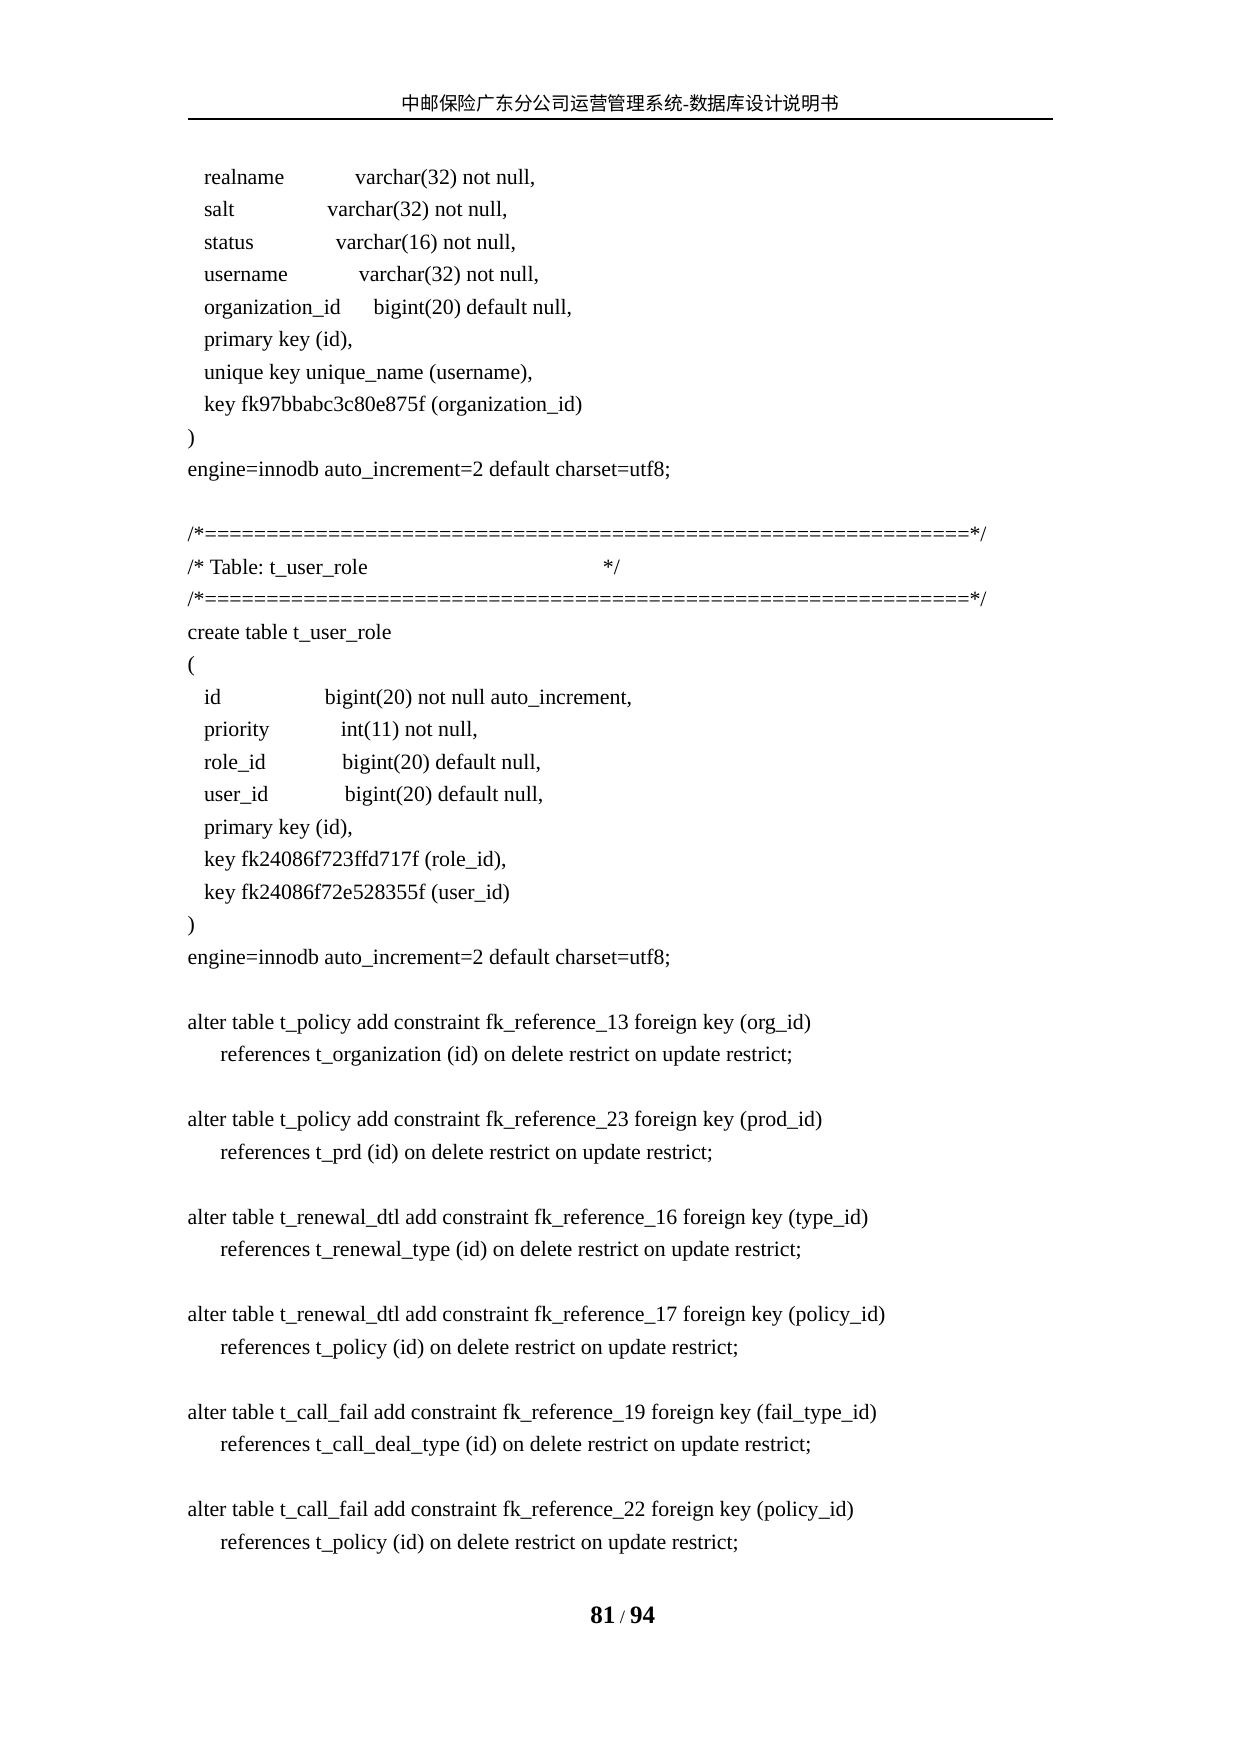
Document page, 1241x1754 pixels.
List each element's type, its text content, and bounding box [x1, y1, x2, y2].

text priority int(11) not null, [187, 713, 1053, 745]
text engine=innodb auto_increment=2 default charset=utf8; [187, 940, 1053, 973]
text create table t_user_role [187, 615, 1053, 648]
text /*==============================================================*/ [187, 518, 1053, 550]
text organization_id bigint(20) default null, [187, 290, 1053, 323]
text key fk24086f72e528355f (user_id) [187, 875, 1053, 908]
text references t_policy (id) on delete restrict on update restrict; [187, 1525, 1053, 1558]
text username varchar(32) not null, [187, 258, 1053, 290]
text primary key (id), [187, 323, 1053, 355]
text primary key (id), [187, 810, 1053, 843]
text references t_prd (id) on delete restrict on update restrict; [187, 1135, 1053, 1168]
text unique key unique_name (username), [187, 355, 1053, 388]
text salt varchar(32) not null, [187, 193, 1053, 225]
text user_id bigint(20) default null, [187, 778, 1053, 810]
text references t_policy (id) on delete restrict on update restrict; [187, 1330, 1053, 1363]
text key fk24086f723ffd717f (role_id), [187, 843, 1053, 875]
text realname varchar(32) not null, [187, 160, 1053, 193]
text alter table t_policy add constraint fk_reference_13 foreign key (org_id) [187, 1005, 1053, 1038]
text ) [187, 420, 1053, 453]
text references t_call_deal_type (id) on delete restrict on update restrict; [187, 1428, 1053, 1460]
text /*==============================================================*/ [187, 583, 1053, 615]
text alter table t_call_fail add constraint fk_reference_22 foreign key (policy_id) [187, 1493, 1053, 1525]
text alter table t_policy add constraint fk_reference_23 foreign key (prod_id) [187, 1103, 1053, 1135]
text references t_renewal_type (id) on delete restrict on update restrict; [187, 1233, 1053, 1265]
text role_id bigint(20) default null, [187, 745, 1053, 778]
text key fk97bbabc3c80e875f (organization_id) [187, 388, 1053, 420]
text alter table t_renewal_dtl add constraint fk_reference_17 foreign key (policy_id) [187, 1298, 1053, 1330]
text alter table t_call_fail add constraint fk_reference_19 foreign key (fail_type_id) [187, 1395, 1053, 1428]
text ) [187, 908, 1053, 940]
text /* Table: t_user_role */ [187, 550, 1053, 583]
text ( [187, 648, 1053, 680]
text id bigint(20) not null auto_increment, [187, 680, 1053, 713]
text references t_organization (id) on delete restrict on update restrict; [187, 1038, 1053, 1070]
text status varchar(16) not null, [187, 225, 1053, 258]
text engine=innodb auto_increment=2 default charset=utf8; [187, 453, 1053, 485]
text alter table t_renewal_dtl add constraint fk_reference_16 foreign key (type_id) [187, 1200, 1053, 1233]
